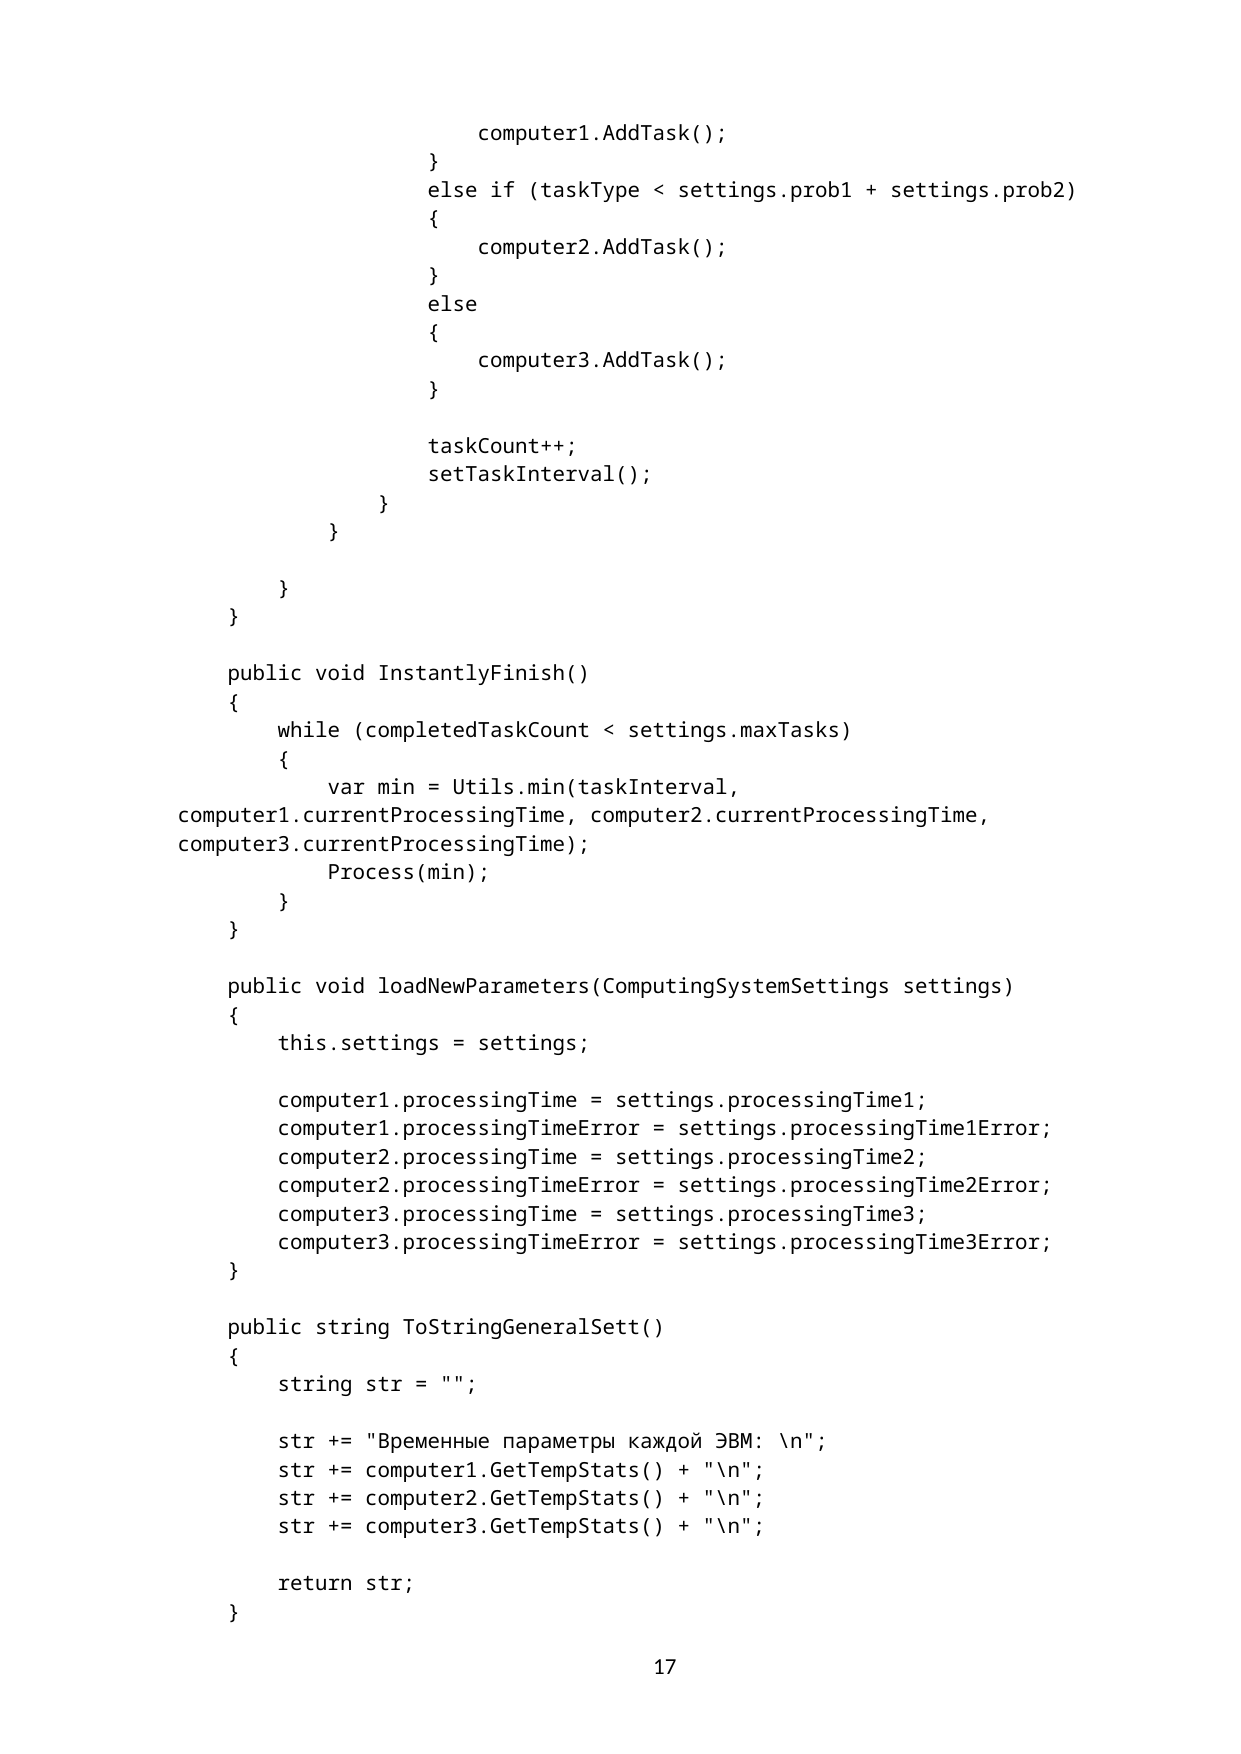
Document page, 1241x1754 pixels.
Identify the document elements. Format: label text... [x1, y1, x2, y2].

text { [177, 203, 1152, 232]
text str += computer2.GetTempStats() + "\n"; [177, 1483, 1152, 1512]
text { [177, 317, 1152, 346]
text { [177, 1000, 1152, 1028]
text public void InstantlyFinish() [177, 658, 1152, 687]
text computer3.processingTimeError = settings.processingTime3Error; [177, 1227, 1152, 1256]
text } [177, 1256, 1152, 1284]
text str += computer3.GetTempStats() + "\n"; [177, 1512, 1152, 1540]
text } [177, 602, 1152, 630]
text } [177, 260, 1152, 289]
text computer2.processingTimeError = settings.processingTime2Error; [177, 1170, 1152, 1199]
text computer1.AddTask(); [177, 118, 1152, 147]
text public string ToStringGeneralSett() [177, 1312, 1152, 1341]
text return str; [177, 1568, 1152, 1597]
text Process(min); [177, 857, 1152, 886]
text else if (taskType < settings.prob1 + settings.prob2) [177, 175, 1152, 203]
text { [177, 744, 1152, 772]
text this.settings = settings; [177, 1028, 1152, 1057]
text } [177, 886, 1152, 914]
text str += computer1.GetTempStats() + "\n"; [177, 1455, 1152, 1483]
text computer3.AddTask(); [177, 346, 1152, 374]
text } [177, 1597, 1152, 1625]
text var min = Utils.min(taskInterval, computer1.currentProcessingTime, computer2.currentProcessingTime, computer3.currentProcessingTime); [177, 772, 1152, 857]
text str += "Временные параметры каждой ЭВМ: \n"; [177, 1426, 1152, 1455]
text computer1.processingTime = settings.processingTime1; [177, 1085, 1152, 1113]
text } [177, 914, 1152, 943]
text computer1.processingTimeError = settings.processingTime1Error; [177, 1113, 1152, 1142]
text { [177, 1341, 1152, 1369]
text public void loadNewParameters(ComputingSystemSettings settings) [177, 971, 1152, 1000]
text setTaskInterval(); [177, 459, 1152, 488]
text } [177, 573, 1152, 602]
text } [177, 516, 1152, 545]
text while (completedTaskCount < settings.maxTasks) [177, 715, 1152, 744]
text computer2.AddTask(); [177, 232, 1152, 260]
text taskCount++; [177, 431, 1152, 459]
text else [177, 289, 1152, 317]
text } [177, 147, 1152, 175]
text computer3.processingTime = settings.processingTime3; [177, 1199, 1152, 1227]
text { [177, 687, 1152, 715]
text string str = ""; [177, 1369, 1152, 1398]
text } [177, 488, 1152, 516]
text computer2.processingTime = settings.processingTime2; [177, 1142, 1152, 1170]
text } [177, 374, 1152, 402]
